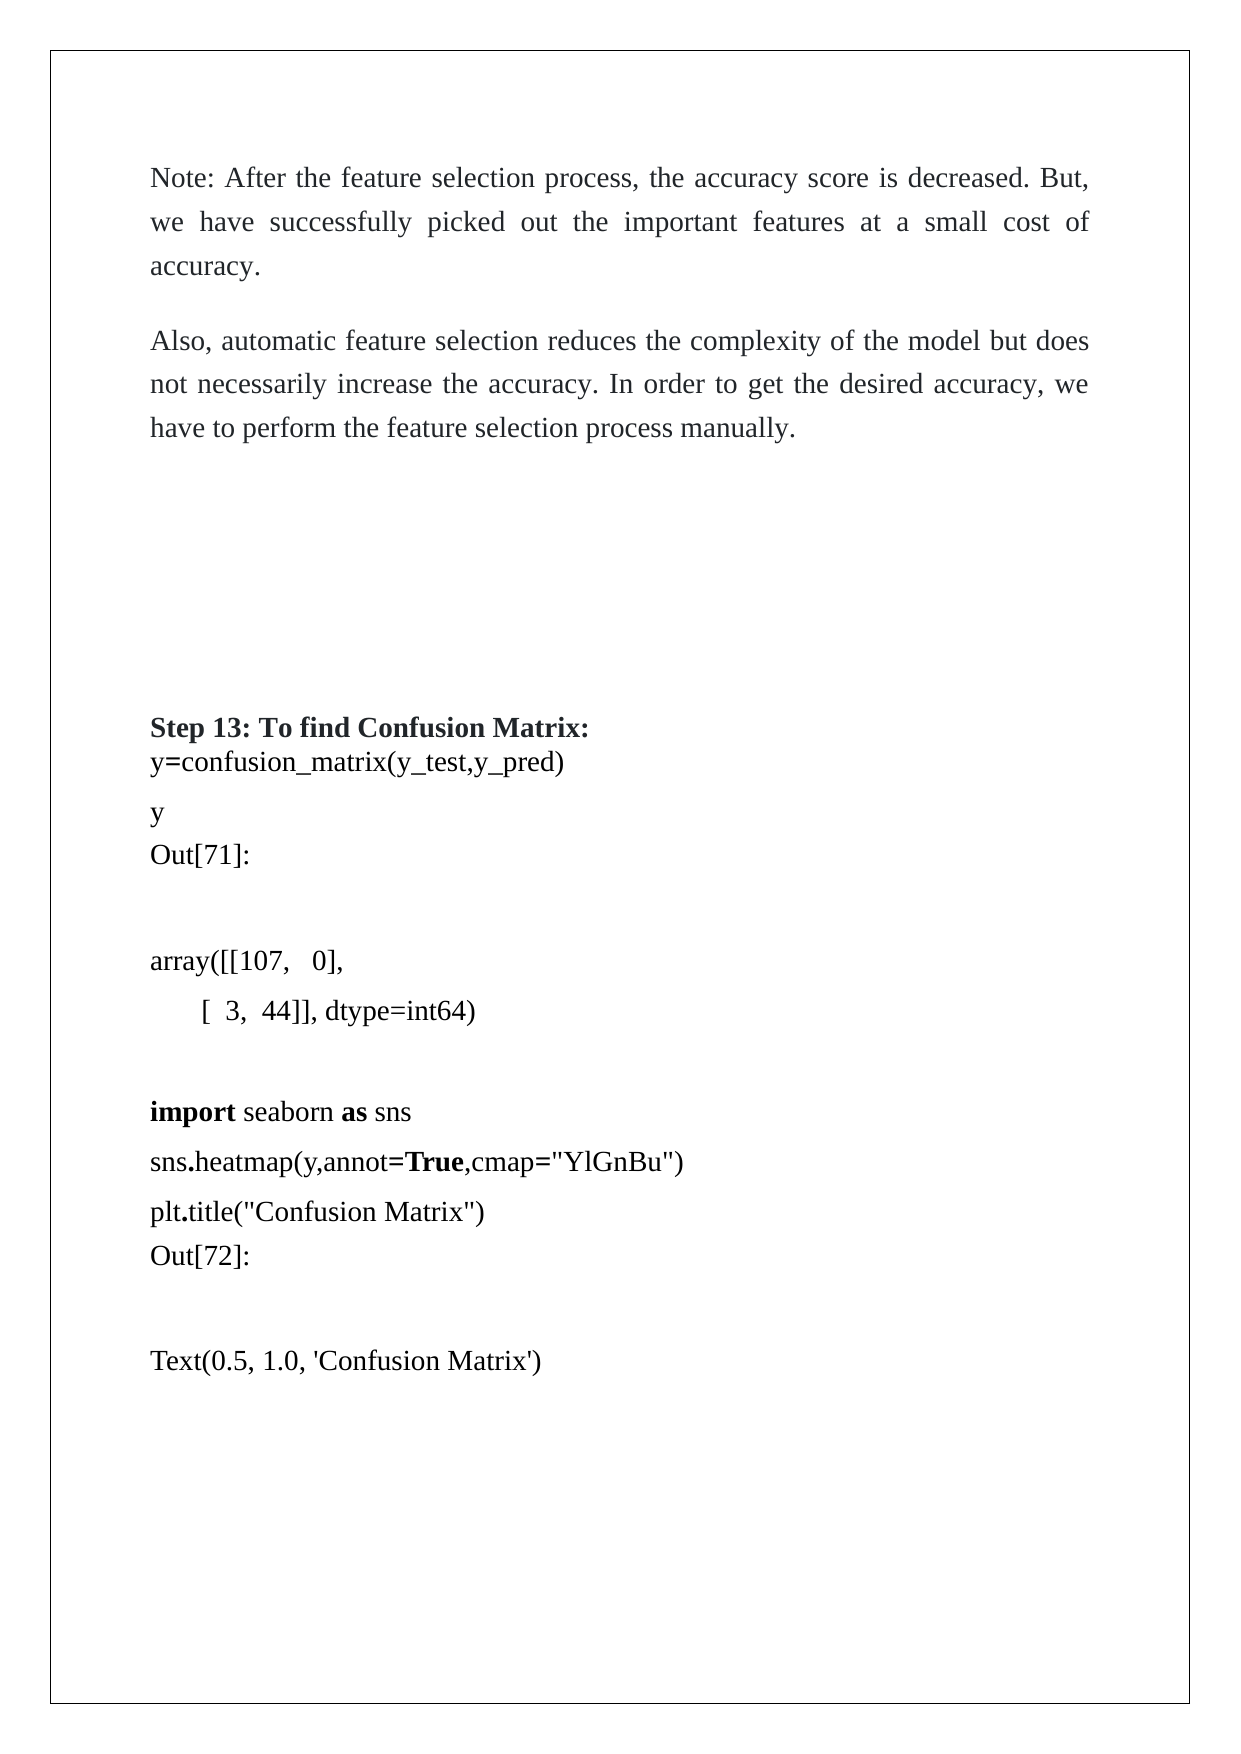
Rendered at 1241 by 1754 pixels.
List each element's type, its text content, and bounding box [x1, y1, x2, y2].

text Out[72]: [150, 1238, 1090, 1271]
text import seaborn as sns [150, 1094, 1090, 1127]
text Text(0.5, 1.0, 'Confusion Matrix') [150, 1343, 1090, 1377]
text Out[71]: [150, 837, 1090, 871]
text y [150, 794, 1090, 827]
text Step 13: To find Confusion Matrix: [150, 700, 1090, 744]
text array([[107, 0], [150, 943, 1090, 977]
text Note: After the feature selection process, the accuracy score is decreased. But, we have successfully picked out the important features at a small cost of accuracy. [150, 150, 1090, 281]
text [ 3, 44]], dtype=int64) [150, 993, 1090, 1027]
text plt.title("Confusion Matrix") [150, 1194, 1090, 1228]
text y=confusion_matrix(y_test,y_pred) [150, 744, 1090, 777]
text sns.heatmap(y,annot=True,cmap="YlGnBu") [150, 1144, 1090, 1177]
text Also, automatic feature selection reduces the complexity of the model but does not necessarily increase the accuracy. In order to get the desired accuracy, we have to perform the feature selection process manually. [150, 312, 1090, 444]
